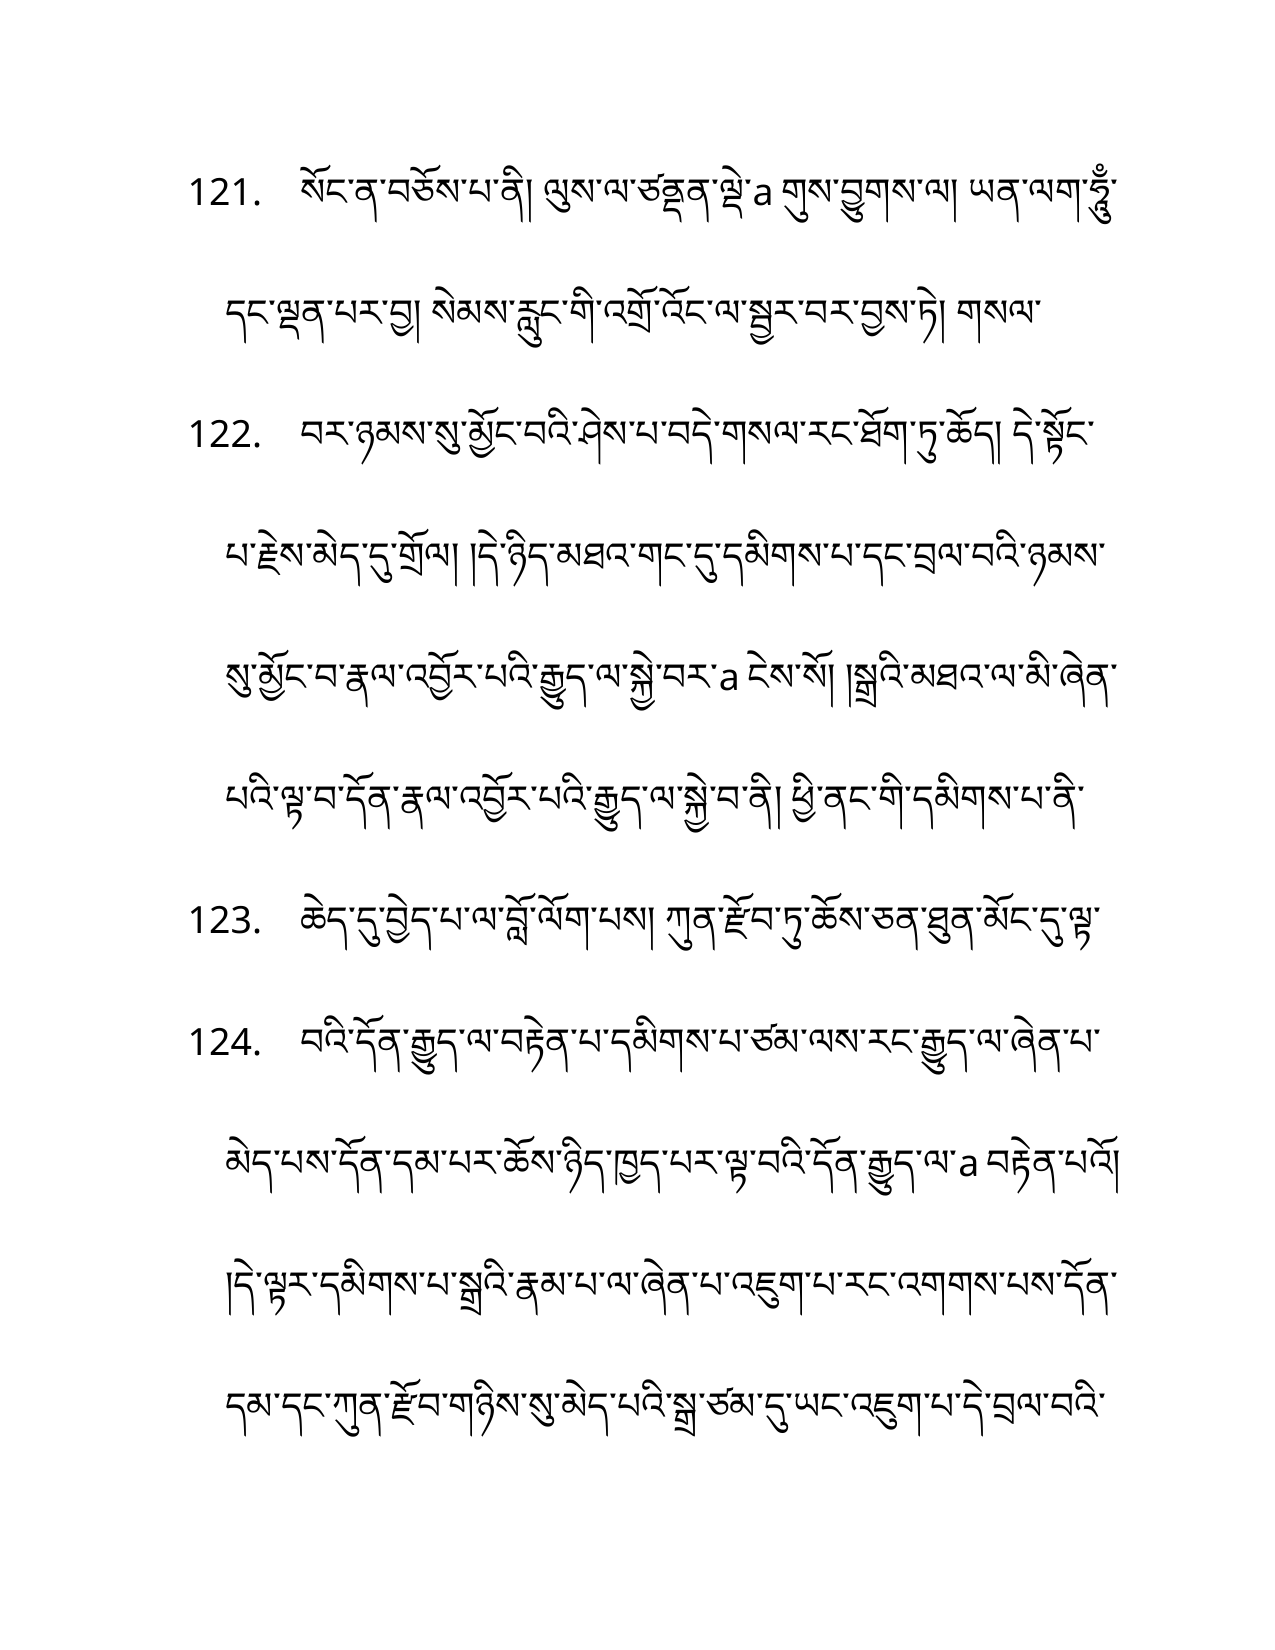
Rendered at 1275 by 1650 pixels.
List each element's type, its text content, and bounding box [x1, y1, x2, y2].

list ཆེད་དུ་བྱེད་པ་ལ་བློ་ལོག་པས། ཀུན་རྫོབ་ཏུ་ཆོས་ཅན་ཐུན་མོང་དུ་ལྟ་ [187, 879, 1125, 984]
list བར་ཉམས་སུ་མྱོང་བའི་ཤེས་པ་བདེ་གསལ་རང་ཐོག་ཏུ་ཆོད། དེ་སྟོང་པ་རྗེས་མེད་དུ་གྲོལ། །དེ་ཉིད་མཐའ་གང་དུ་དམིགས་པ་དང་བྲལ་བའི་ཉམས་སུ་མྱོང་བ་རྣལ་འབྱོར་པའི་རྒྱུད་ལ་སྐྱེ་བར་aངེས་སོ། །སྒྲའི་མཐའ་ལ་མི་ཞེན་པའི་ལྟ་བ་དོན་རྣལ་འབྱོར་པའི་རྒྱུད་ལ་སྐྱེ་བ་ནི། ཕྱི་ནང་གི་དམིགས་པ་ནི་ [187, 393, 1125, 863]
list སོང་ན་བཅོས་པ་ནི། ལུས་ལ་ཙནྡན་ལྡེ་aགུས་བྱུགས་ལ། ཡན་ལག་ཧཱུྃ་དང་ལྡན་པར་བྱ། སེམས་རླུང་གི་འགྲོ་འོང་ལ་སྦྱར་བར་བྱས་ཏེ། གསལ་ [187, 150, 1125, 377]
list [187, 1000, 1125, 1470]
